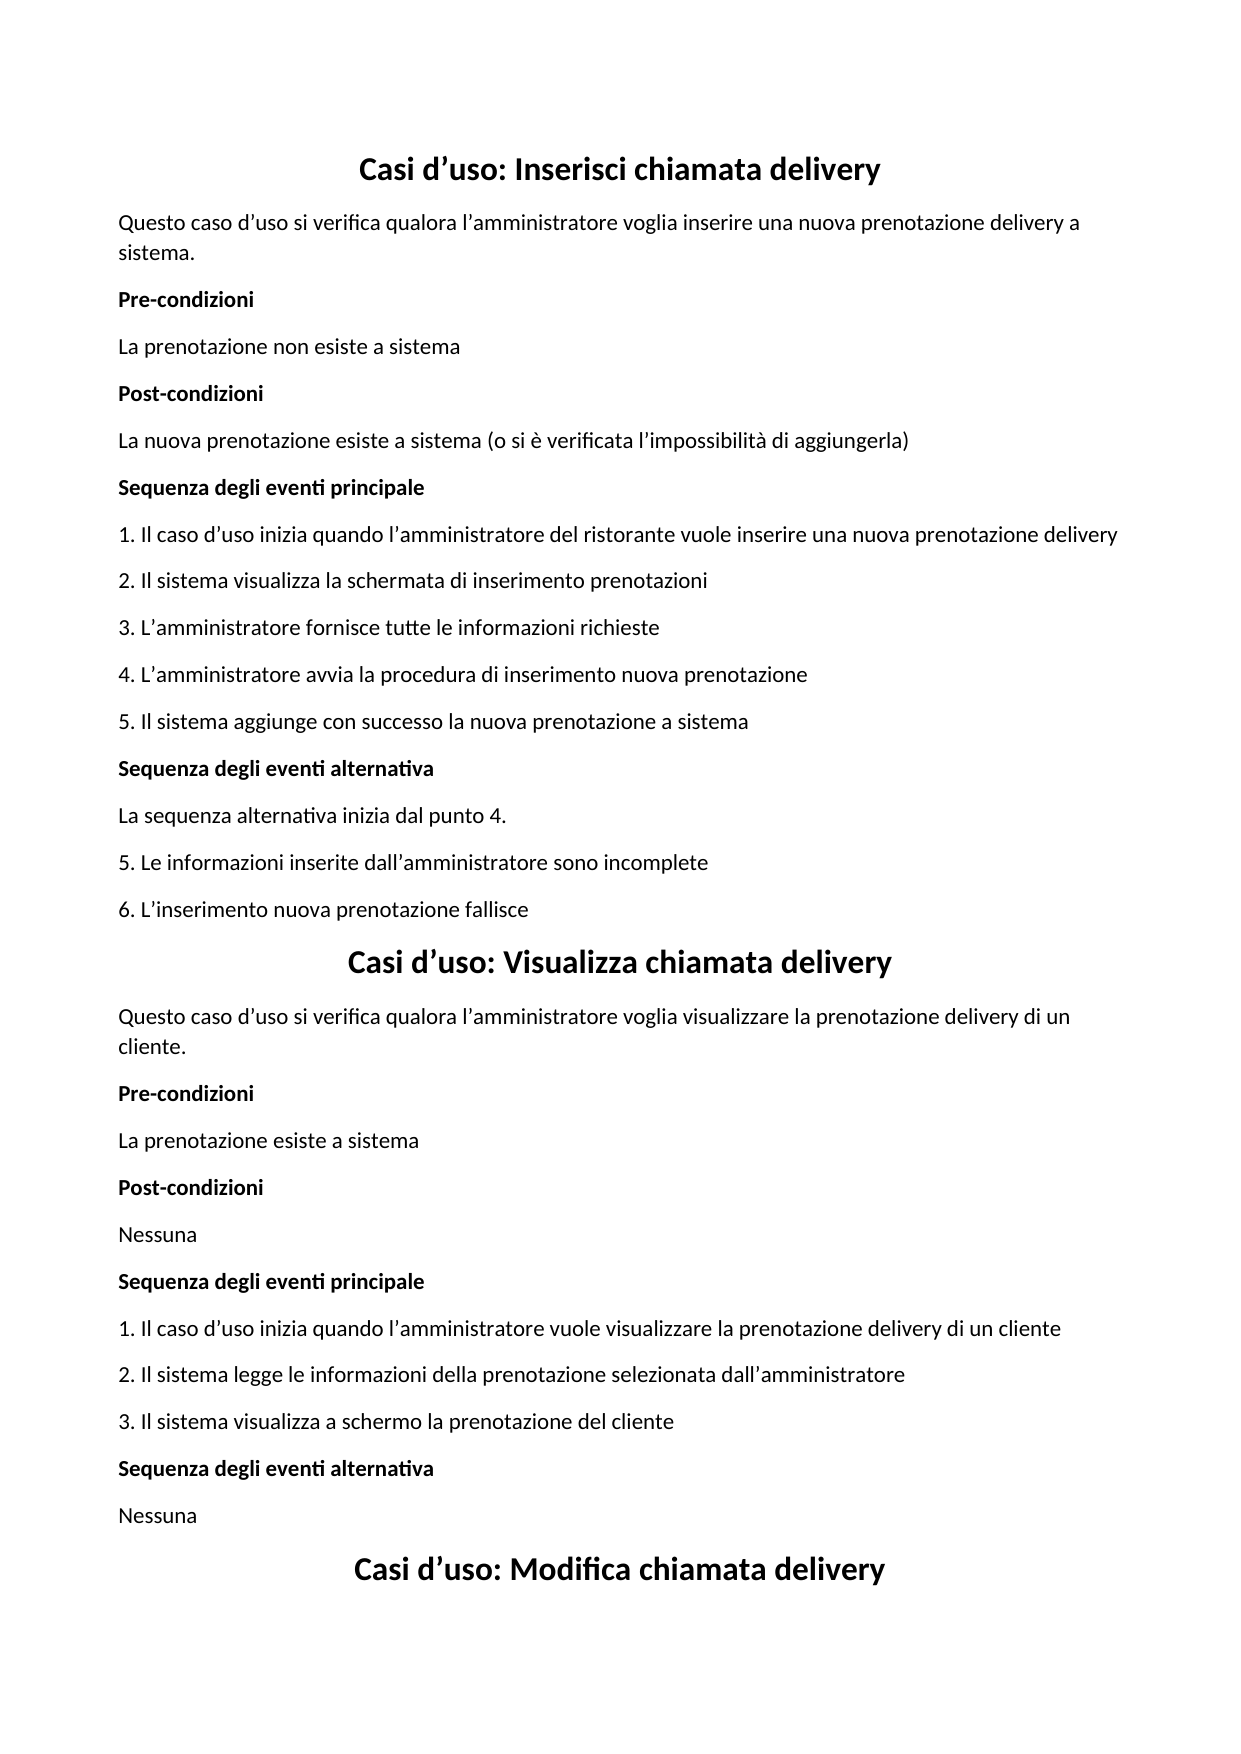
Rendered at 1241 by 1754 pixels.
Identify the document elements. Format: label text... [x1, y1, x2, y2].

text 6. L’inserimento nuova prenotazione fallisce [118, 895, 1122, 923]
text Pre-condizioni [118, 1079, 1122, 1107]
text Casi d’uso: Inserisci chiamata delivery [118, 148, 1122, 188]
text Post-condizioni [118, 1173, 1122, 1201]
text La sequenza alternativa inizia dal punto 4. [118, 801, 1122, 829]
text 2. Il sistema visualizza la schermata di inserimento prenotazioni [118, 567, 1122, 594]
text 5. Il sistema aggiunge con successo la nuova prenotazione a sistema [118, 707, 1122, 735]
text Sequenza degli eventi alternativa [118, 1454, 1122, 1482]
text Sequenza degli eventi principale [118, 473, 1122, 501]
text 2. Il sistema legge le informazioni della prenotazione selezionata dall’amministratore [118, 1361, 1122, 1388]
text 1. Il caso d’uso inizia quando l’amministratore vuole visualizzare la prenotazione delivery di un cliente [118, 1314, 1122, 1342]
text Casi d’uso: Visualizza chiamata delivery [118, 942, 1122, 982]
text Sequenza degli eventi principale [118, 1267, 1122, 1295]
text Questo caso d’uso si verifica qualora l’amministratore voglia visualizzare la prenotazione delivery di un cliente. [118, 1002, 1122, 1060]
text Casi d’uso: Modifica chiamata delivery [118, 1548, 1122, 1589]
text Nessuna [118, 1220, 1122, 1248]
text Questo caso d’uso si verifica qualora l’amministratore voglia inserire una nuova prenotazione delivery a sistema. [118, 208, 1122, 266]
text 1. Il caso d’uso inizia quando l’amministratore del ristorante vuole inserire una nuova prenotazione delivery [118, 520, 1122, 548]
text Pre-condizioni [118, 285, 1122, 313]
text La prenotazione non esiste a sistema [118, 332, 1122, 360]
text La prenotazione esiste a sistema [118, 1126, 1122, 1154]
text La nuova prenotazione esiste a sistema (o si è verificata l’impossibilità di aggiungerla) [118, 426, 1122, 454]
text Sequenza degli eventi alternativa [118, 754, 1122, 782]
text Nessuna [118, 1501, 1122, 1529]
text 5. Le informazioni inserite dall’amministratore sono incomplete [118, 848, 1122, 876]
text Post-condizioni [118, 379, 1122, 407]
text 3. L’amministratore fornisce tutte le informazioni richieste [118, 613, 1122, 641]
text 3. Il sistema visualizza a schermo la prenotazione del cliente [118, 1407, 1122, 1435]
text 4. L’amministratore avvia la procedura di inserimento nuova prenotazione [118, 660, 1122, 688]
